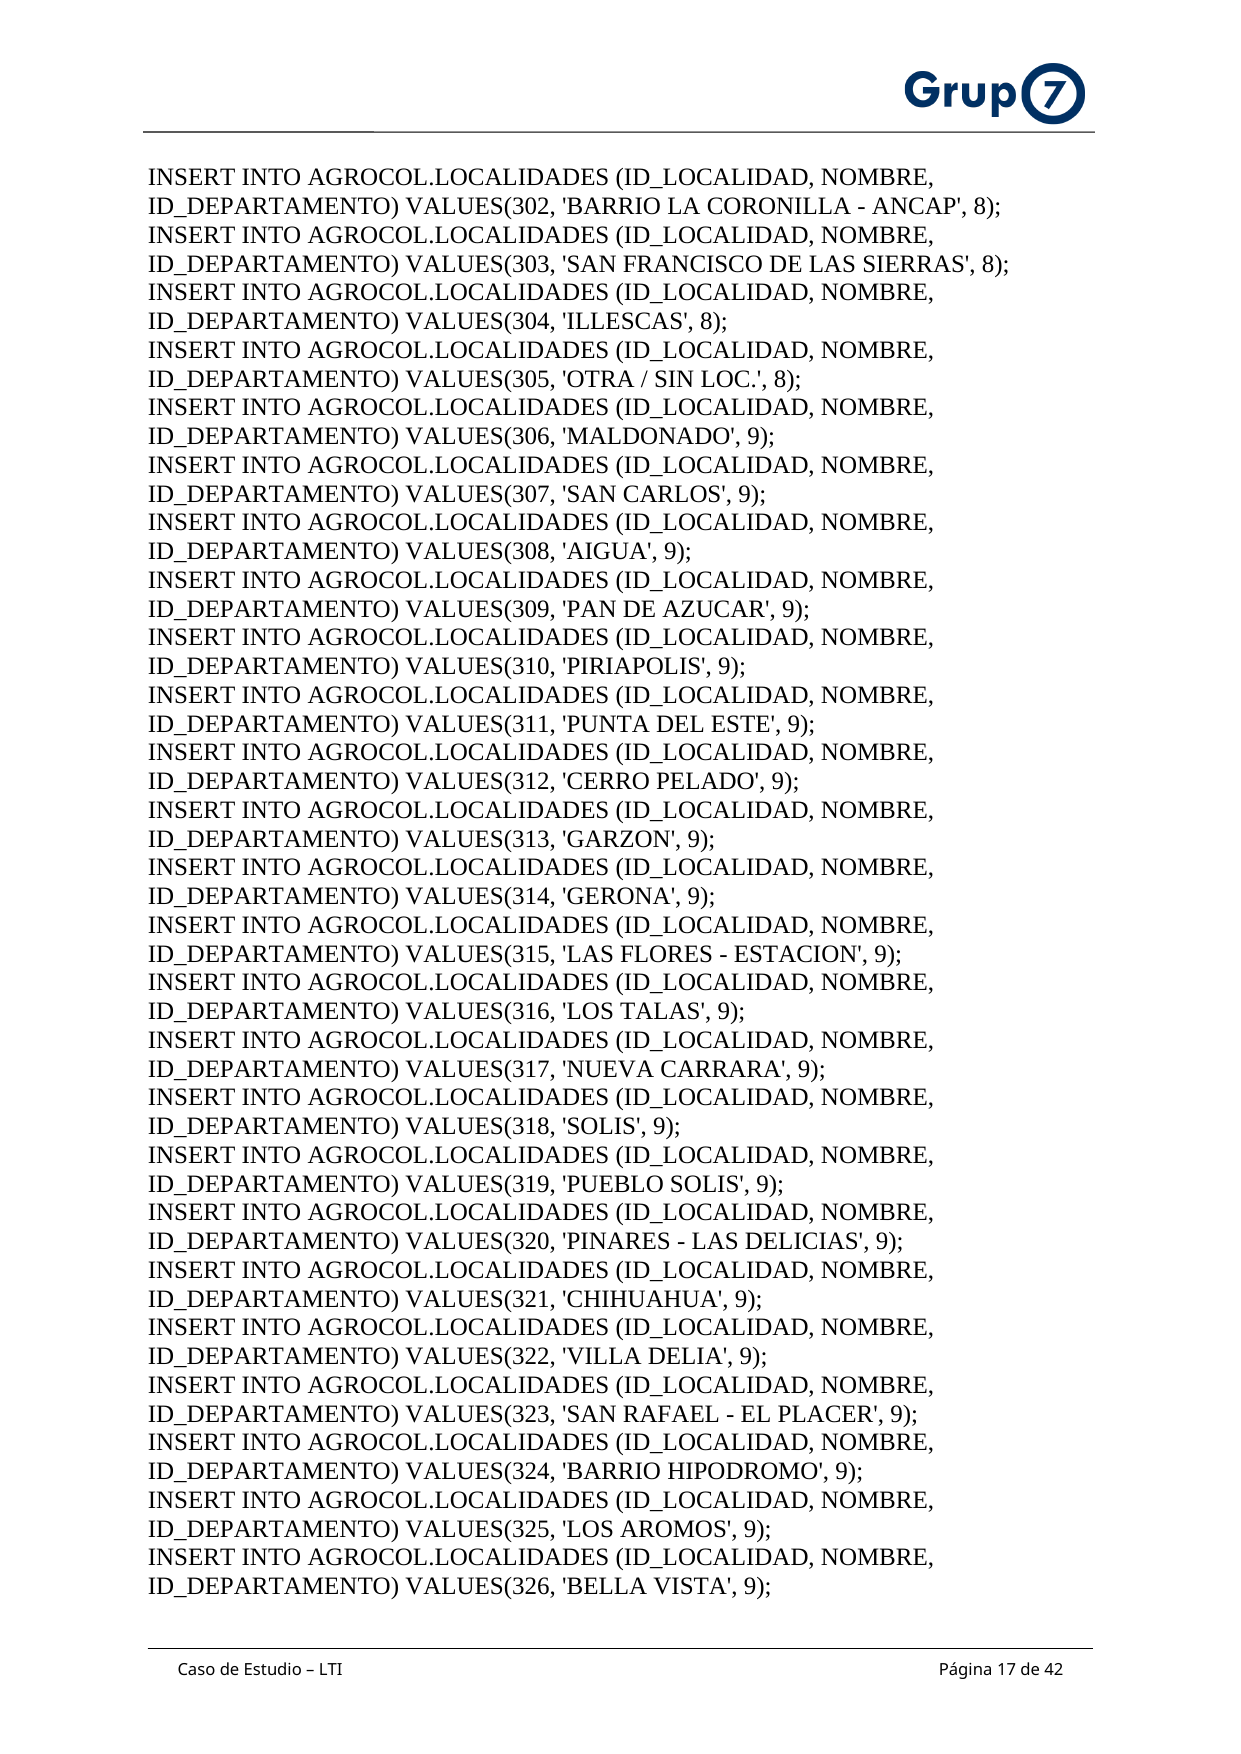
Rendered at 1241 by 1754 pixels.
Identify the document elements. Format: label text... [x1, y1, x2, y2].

text INSERT INTO AGROCOL.LOCALIDADES (ID_LOCALIDAD, NOMBRE, ID_DEPARTAMENTO) VALUES(323, 'SAN RAFAEL - EL PLACER', 9); [148, 1370, 1093, 1427]
text INSERT INTO AGROCOL.LOCALIDADES (ID_LOCALIDAD, NOMBRE, ID_DEPARTAMENTO) VALUES(307, 'SAN CARLOS', 9); [148, 450, 1093, 507]
text INSERT INTO AGROCOL.LOCALIDADES (ID_LOCALIDAD, NOMBRE, ID_DEPARTAMENTO) VALUES(311, 'PUNTA DEL ESTE', 9); [148, 680, 1093, 737]
text INSERT INTO AGROCOL.LOCALIDADES (ID_LOCALIDAD, NOMBRE, ID_DEPARTAMENTO) VALUES(316, 'LOS TALAS', 9); [148, 967, 1093, 1025]
text INSERT INTO AGROCOL.LOCALIDADES (ID_LOCALIDAD, NOMBRE, ID_DEPARTAMENTO) VALUES(321, 'CHIHUAHUA', 9); [148, 1255, 1093, 1312]
text INSERT INTO AGROCOL.LOCALIDADES (ID_LOCALIDAD, NOMBRE, ID_DEPARTAMENTO) VALUES(324, 'BARRIO HIPODROMO', 9); [148, 1427, 1093, 1485]
text INSERT INTO AGROCOL.LOCALIDADES (ID_LOCALIDAD, NOMBRE, ID_DEPARTAMENTO) VALUES(322, 'VILLA DELIA', 9); [148, 1312, 1093, 1370]
text INSERT INTO AGROCOL.LOCALIDADES (ID_LOCALIDAD, NOMBRE, ID_DEPARTAMENTO) VALUES(325, 'LOS AROMOS', 9); [148, 1485, 1093, 1542]
text INSERT INTO AGROCOL.LOCALIDADES (ID_LOCALIDAD, NOMBRE, ID_DEPARTAMENTO) VALUES(317, 'NUEVA CARRARA', 9); [148, 1025, 1093, 1082]
text INSERT INTO AGROCOL.LOCALIDADES (ID_LOCALIDAD, NOMBRE, ID_DEPARTAMENTO) VALUES(314, 'GERONA', 9); [148, 852, 1093, 910]
text INSERT INTO AGROCOL.LOCALIDADES (ID_LOCALIDAD, NOMBRE, ID_DEPARTAMENTO) VALUES(320, 'PINARES - LAS DELICIAS', 9); [148, 1197, 1093, 1255]
text INSERT INTO AGROCOL.LOCALIDADES (ID_LOCALIDAD, NOMBRE, ID_DEPARTAMENTO) VALUES(313, 'GARZON', 9); [148, 795, 1093, 852]
text INSERT INTO AGROCOL.LOCALIDADES (ID_LOCALIDAD, NOMBRE, ID_DEPARTAMENTO) VALUES(309, 'PAN DE AZUCAR', 9); [148, 565, 1093, 622]
text INSERT INTO AGROCOL.LOCALIDADES (ID_LOCALIDAD, NOMBRE, ID_DEPARTAMENTO) VALUES(304, 'ILLESCAS', 8); [148, 277, 1093, 335]
text INSERT INTO AGROCOL.LOCALIDADES (ID_LOCALIDAD, NOMBRE, ID_DEPARTAMENTO) VALUES(306, 'MALDONADO', 9); [148, 392, 1093, 450]
text INSERT INTO AGROCOL.LOCALIDADES (ID_LOCALIDAD, NOMBRE, ID_DEPARTAMENTO) VALUES(319, 'PUEBLO SOLIS', 9); [148, 1140, 1093, 1197]
text INSERT INTO AGROCOL.LOCALIDADES (ID_LOCALIDAD, NOMBRE, ID_DEPARTAMENTO) VALUES(302, 'BARRIO LA CORONILLA - ANCAP', 8); [148, 162, 1093, 220]
text INSERT INTO AGROCOL.LOCALIDADES (ID_LOCALIDAD, NOMBRE, ID_DEPARTAMENTO) VALUES(305, 'OTRA / SIN LOC.', 8); [148, 335, 1093, 392]
text INSERT INTO AGROCOL.LOCALIDADES (ID_LOCALIDAD, NOMBRE, ID_DEPARTAMENTO) VALUES(318, 'SOLIS', 9); [148, 1082, 1093, 1140]
text INSERT INTO AGROCOL.LOCALIDADES (ID_LOCALIDAD, NOMBRE, ID_DEPARTAMENTO) VALUES(326, 'BELLA VISTA', 9); [148, 1542, 1093, 1600]
text INSERT INTO AGROCOL.LOCALIDADES (ID_LOCALIDAD, NOMBRE, ID_DEPARTAMENTO) VALUES(303, 'SAN FRANCISCO DE LAS SIERRAS', 8); [148, 220, 1093, 277]
picture [840, 52, 1144, 135]
text INSERT INTO AGROCOL.LOCALIDADES (ID_LOCALIDAD, NOMBRE, ID_DEPARTAMENTO) VALUES(315, 'LAS FLORES - ESTACION', 9); [148, 910, 1093, 967]
text INSERT INTO AGROCOL.LOCALIDADES (ID_LOCALIDAD, NOMBRE, ID_DEPARTAMENTO) VALUES(312, 'CERRO PELADO', 9); [148, 737, 1093, 795]
text INSERT INTO AGROCOL.LOCALIDADES (ID_LOCALIDAD, NOMBRE, ID_DEPARTAMENTO) VALUES(310, 'PIRIAPOLIS', 9); [148, 622, 1093, 680]
text INSERT INTO AGROCOL.LOCALIDADES (ID_LOCALIDAD, NOMBRE, ID_DEPARTAMENTO) VALUES(308, 'AIGUA', 9); [148, 507, 1093, 565]
